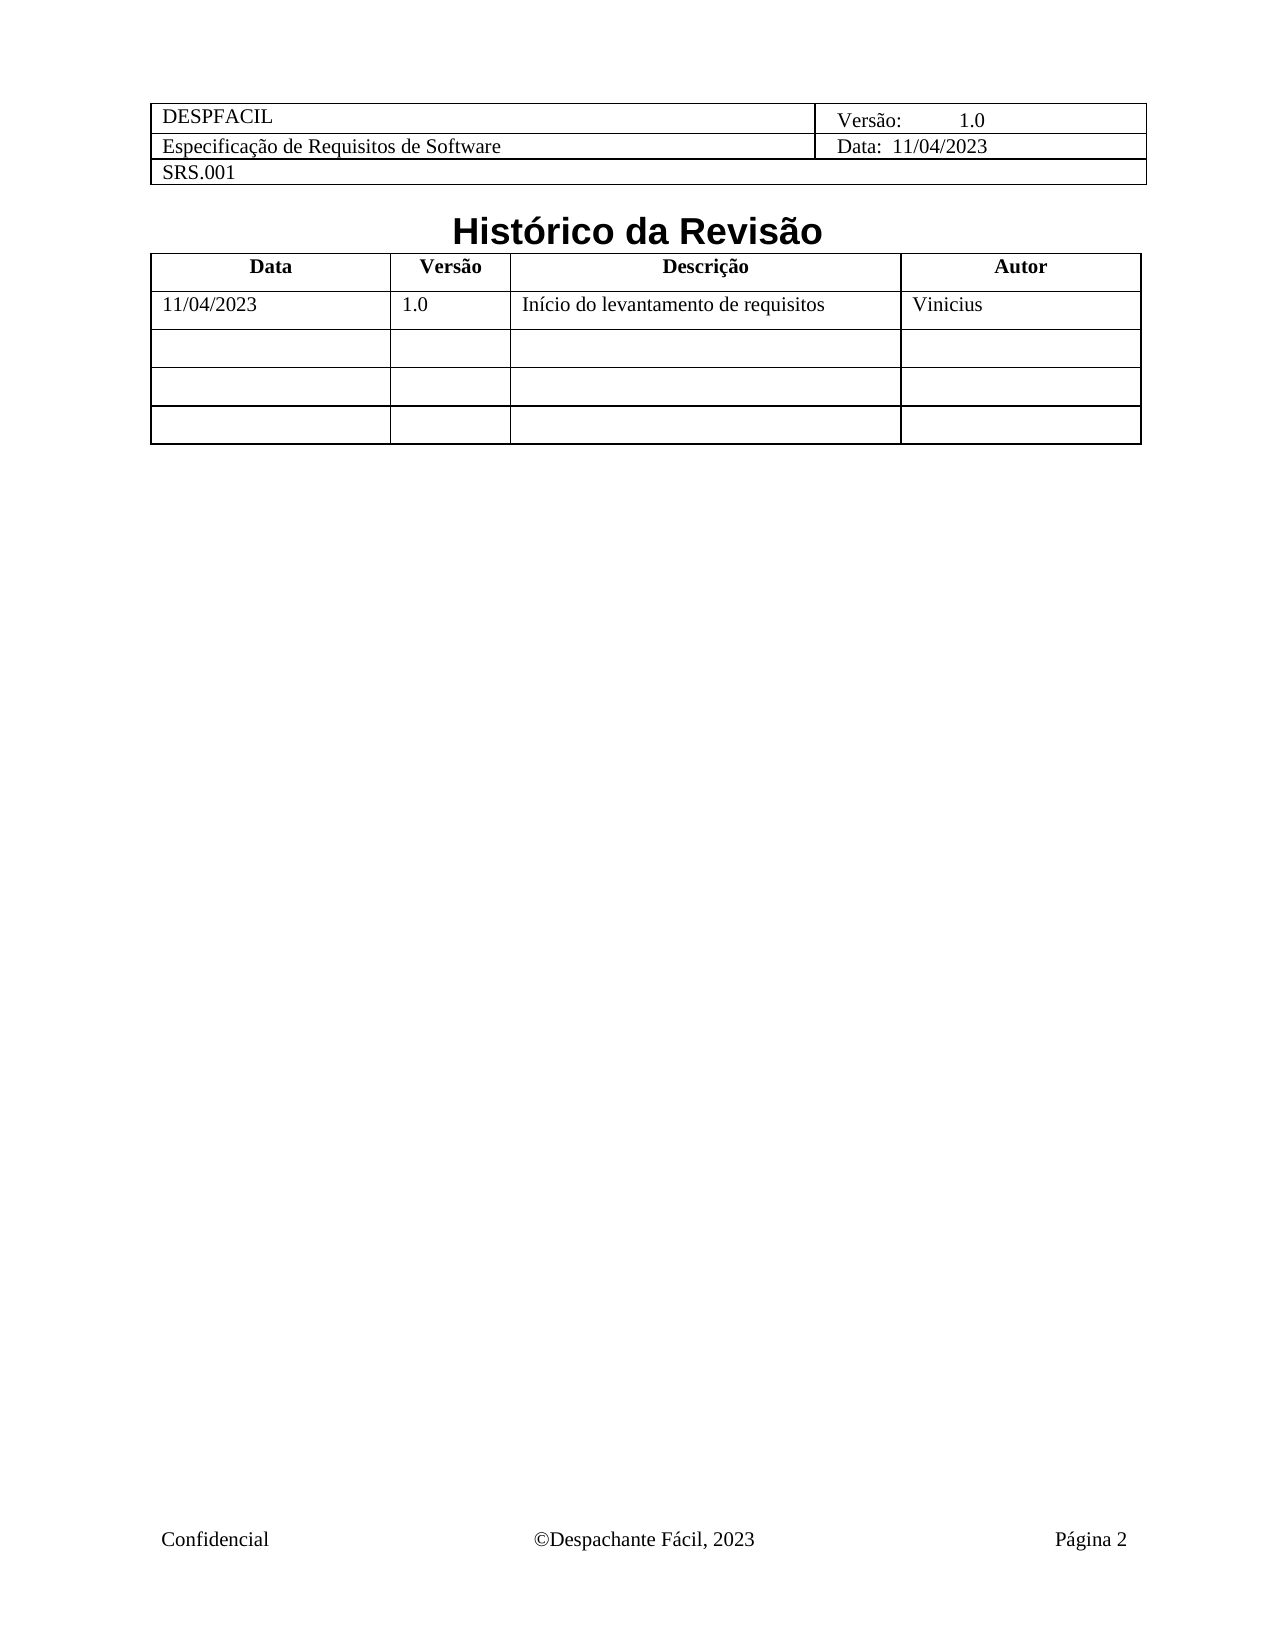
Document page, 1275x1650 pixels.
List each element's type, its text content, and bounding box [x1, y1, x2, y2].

table_cell 1.0 [391, 292, 510, 329]
table_cell [511, 330, 900, 367]
table_cell [391, 330, 510, 367]
table_header Versão [391, 254, 510, 291]
table_cell 11/04/2023 [152, 292, 390, 329]
table_cell [152, 368, 390, 405]
table_cell Vinicius [902, 292, 1140, 329]
table_header Data [152, 254, 390, 291]
table_cell [902, 407, 1140, 443]
table_cell [152, 407, 390, 443]
table_cell Início do levantamento de requisitos [511, 292, 900, 329]
table_cell [391, 368, 510, 405]
table_header Descrição [511, 254, 900, 291]
table_cell [511, 368, 900, 405]
table_cell [152, 330, 390, 367]
table_cell [902, 368, 1140, 405]
table_cell [391, 407, 510, 443]
title Histórico da Revisão [150, 209, 1125, 252]
table_header Autor [902, 254, 1140, 291]
table_cell [902, 330, 1140, 367]
table_cell [511, 407, 900, 443]
